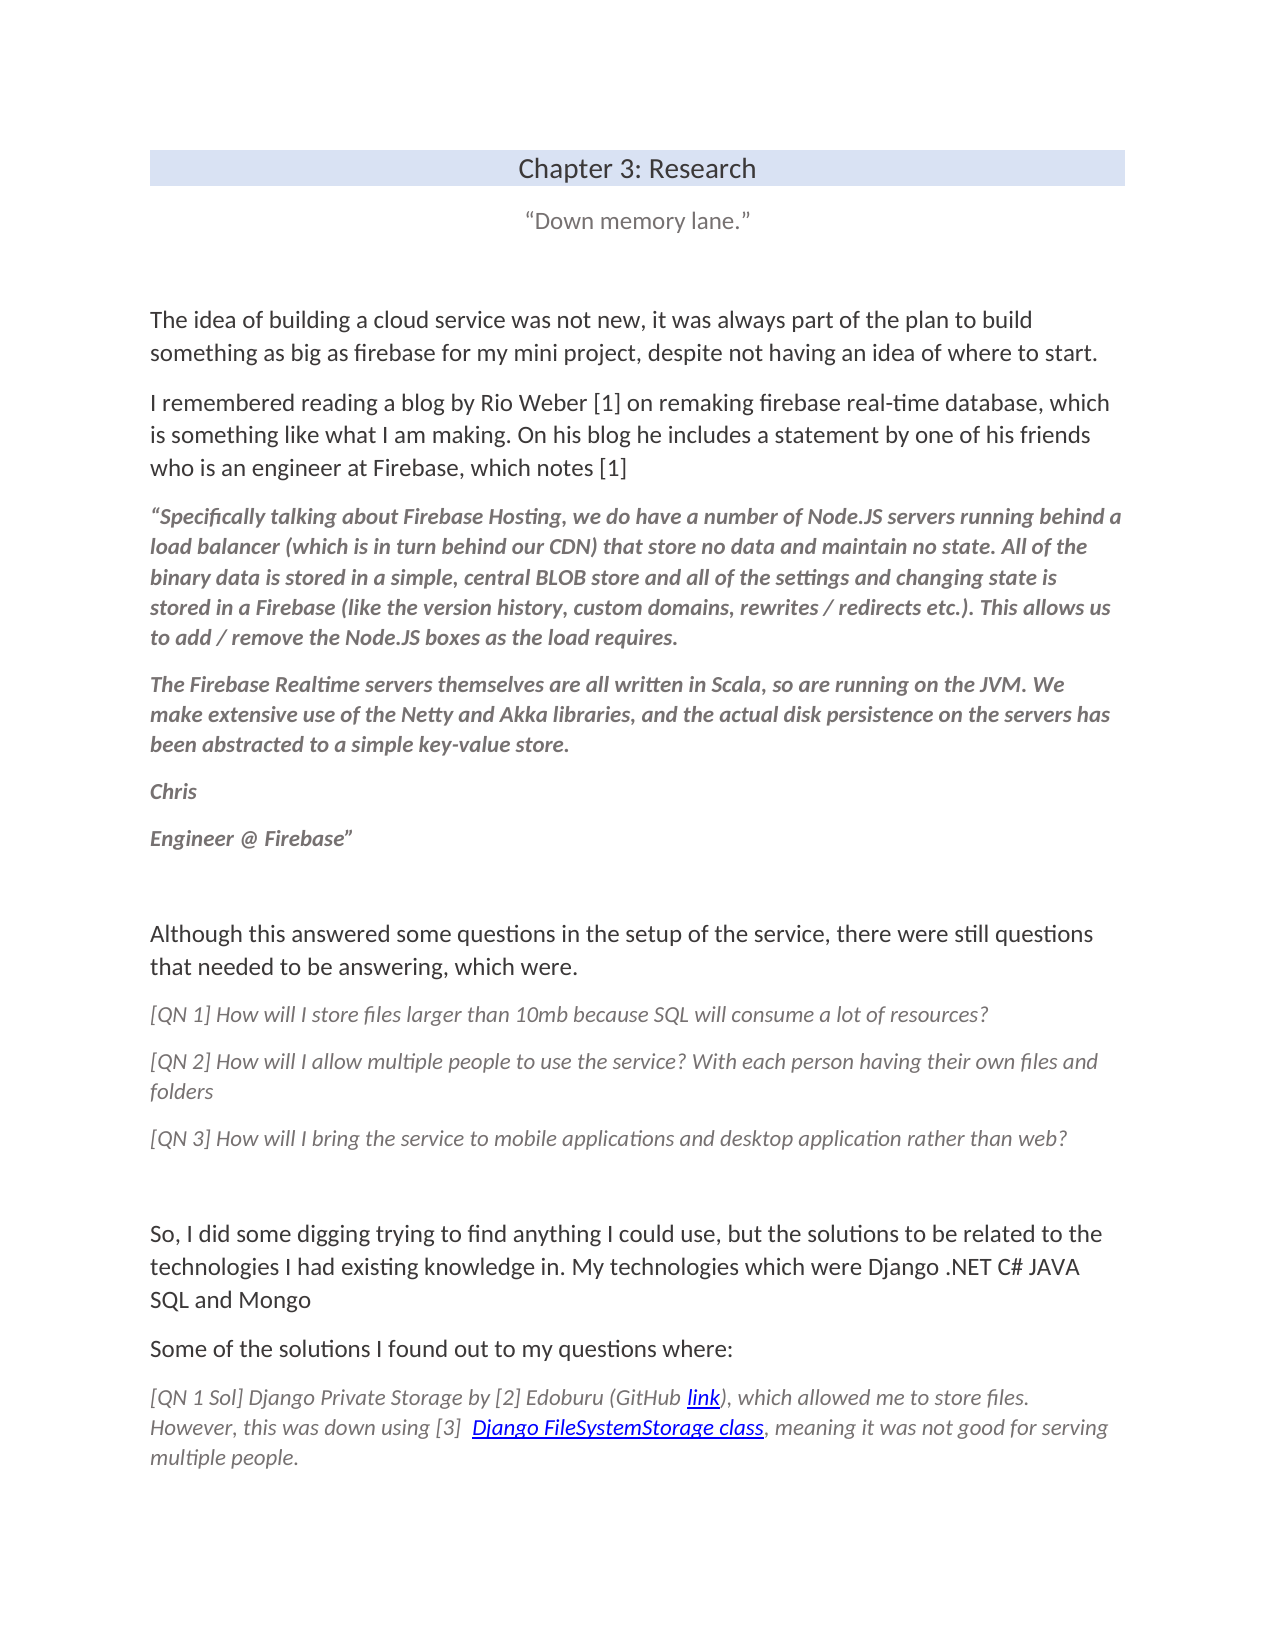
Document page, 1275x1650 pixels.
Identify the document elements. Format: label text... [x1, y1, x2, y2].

text “Down memory lane.” [150, 205, 1125, 236]
text [QN 1] How will I store files larger than 10mb because SQL will consume a lot of resources? [150, 1000, 1125, 1028]
text The Firebase Realtime servers themselves are all written in Scala, so are running on the JVM. We make extensive use of the Netty and Akka libraries, and the actual disk persistence on the servers has been abstracted to a simple key-value store. [150, 670, 1125, 758]
text Chapter 3: Research [150, 150, 1125, 186]
text So, I did some digging trying to find anything I could use, but the solutions to be related to the technologies I had existing knowledge in. My technologies which were Django .NET C# JAVA SQL and Mongo [150, 1218, 1125, 1314]
text I remembered reading a blog by Rio Weber [1] on remaking firebase real-time database, which is something like what I am making. On his blog he includes a statement by one of his friends who is an engineer at Firebase, which notes [1] [150, 387, 1125, 483]
text Although this answered some questions in the setup of the service, there were still questions that needed to be answering, which were. [150, 918, 1125, 981]
text The idea of building a cloud service was not new, it was always part of the plan to build something as big as firebase for my mini project, despite not having an idea of where to start. [150, 304, 1125, 368]
text [QN 1 Sol] Django Private Storage by [2] Edoburu (GitHub link), which allowed me to store files. However, this was down using [3] Django FileSystemStorage class, meaning it was not good for serving multiple people. [150, 1383, 1125, 1471]
text Engineer @ Firebase” [150, 824, 1125, 852]
text Some of the solutions I found out to my questions where: [150, 1333, 1125, 1364]
text Chris [150, 777, 1125, 805]
text [QN 3] How will I bring the service to mobile applications and desktop application rather than web? [150, 1124, 1125, 1152]
text [QN 2] How will I allow multiple people to use the service? With each person having their own files and folders [150, 1047, 1125, 1105]
text “Specifically talking about Firebase Hosting, we do have a number of Node.JS servers running behind a load balancer (which is in turn behind our CDN) that store no data and maintain no state. All of the binary data is stored in a simple, central BLOB store and all of the settings and changing state is stored in a Firebase (like the version history, custom domains, rewrites / redirects etc.). This allows us to add / remove the Node.JS boxes as the load requires. [150, 502, 1125, 651]
